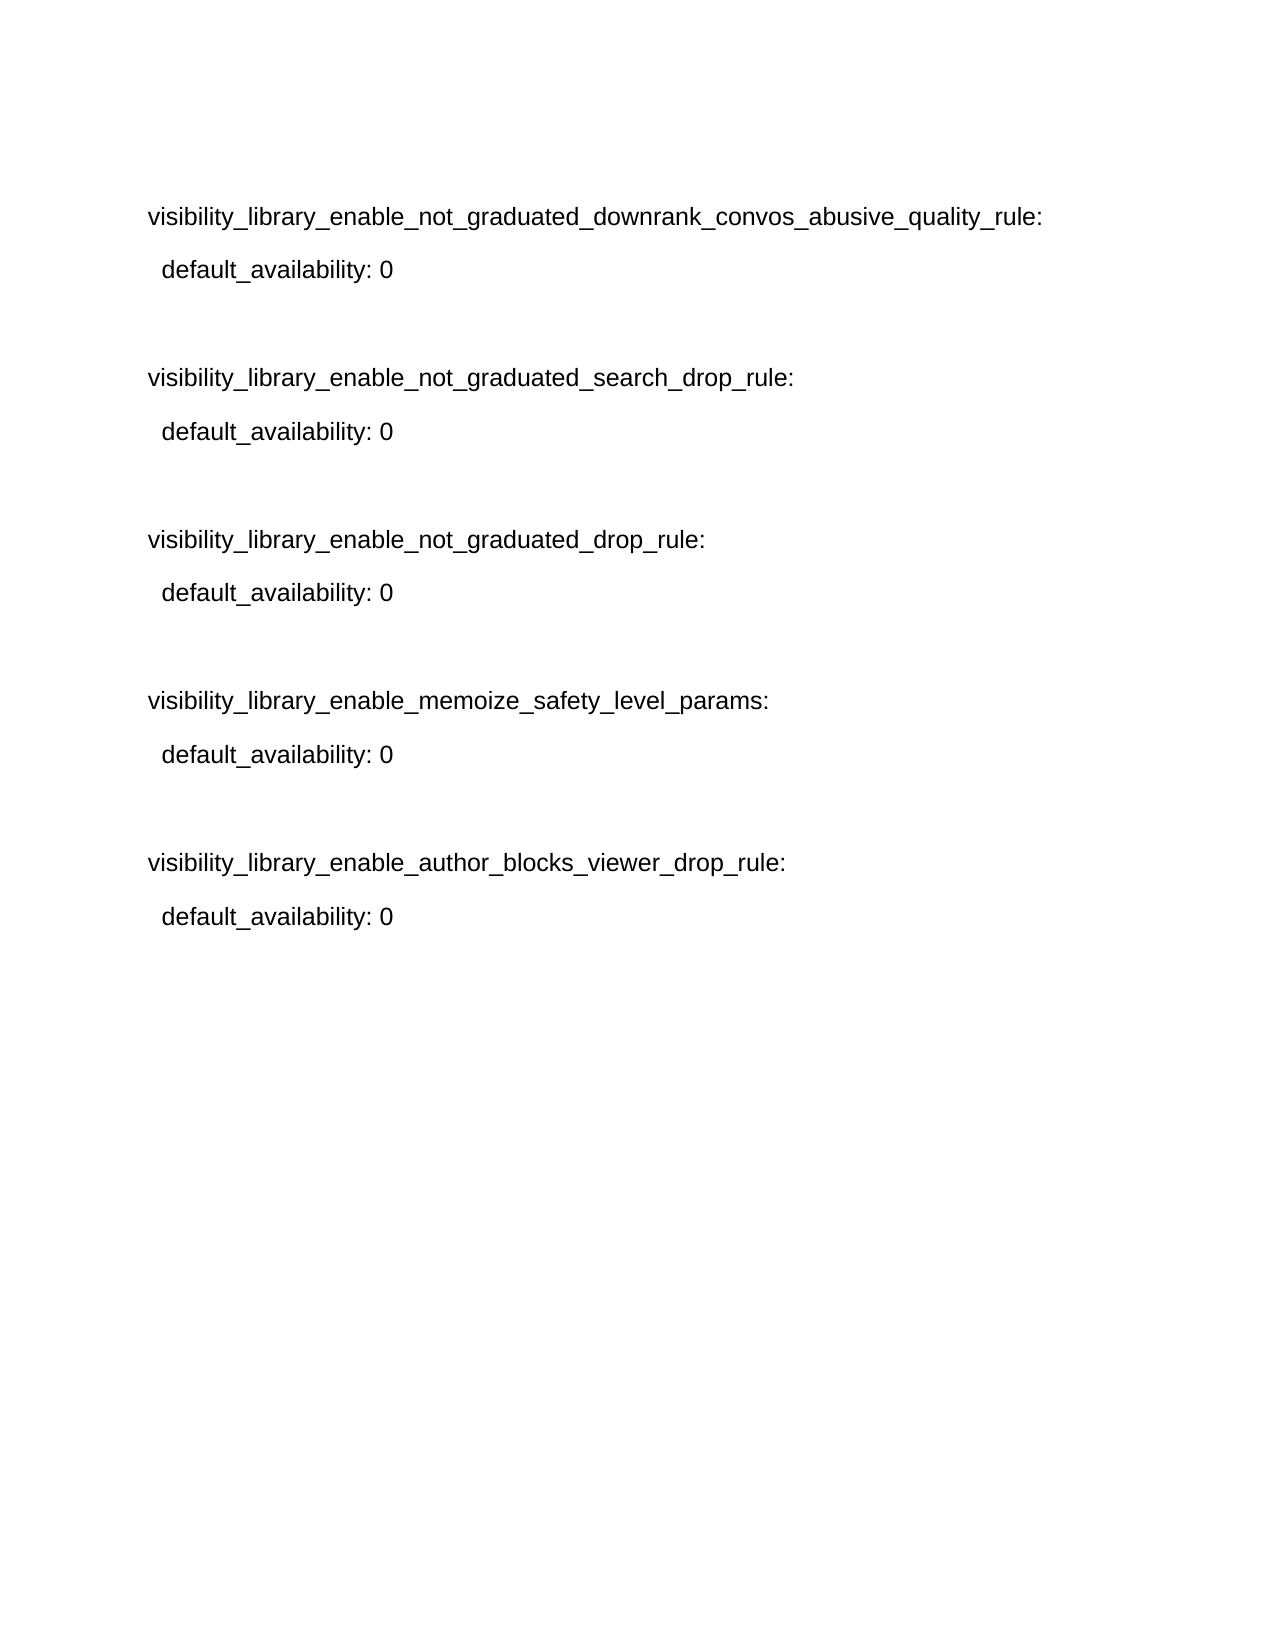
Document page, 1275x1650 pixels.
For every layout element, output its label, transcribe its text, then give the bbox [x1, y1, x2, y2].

text visibility_library_enable_not_graduated_search_drop_rule: [148, 363, 1127, 392]
text visibility_library_enable_not_graduated_drop_rule: [148, 524, 1127, 553]
text default_availability: 0 [148, 578, 1127, 607]
text visibility_library_enable_author_blocks_viewer_drop_rule: [148, 848, 1127, 876]
text default_availability: 0 [148, 740, 1127, 769]
text default_availability: 0 [148, 417, 1127, 446]
text default_availability: 0 [148, 255, 1127, 284]
text default_availability: 0 [148, 902, 1127, 930]
text visibility_library_enable_not_graduated_downrank_convos_abusive_quality_rule: [148, 201, 1127, 230]
text visibility_library_enable_memoize_safety_level_params: [148, 686, 1127, 715]
